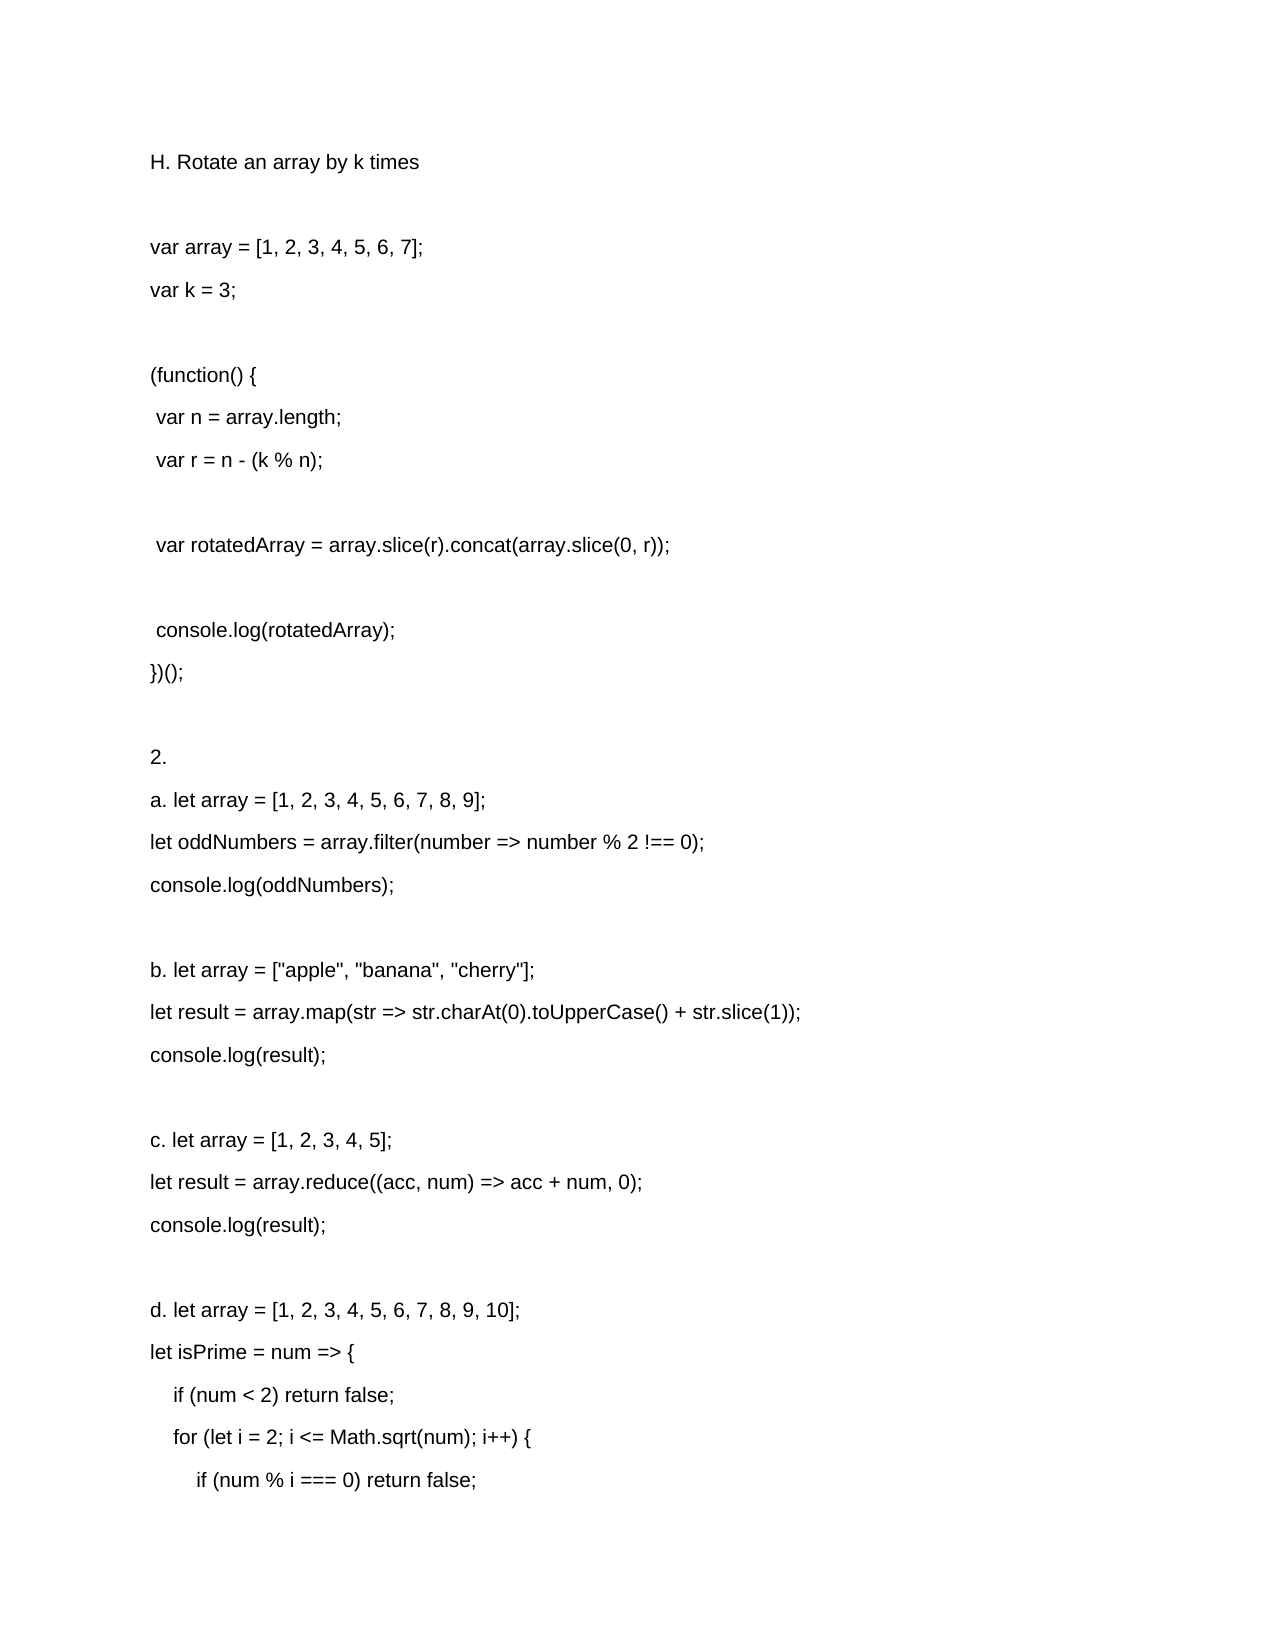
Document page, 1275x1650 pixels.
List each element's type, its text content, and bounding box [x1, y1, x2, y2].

text let result = array.map(str => str.charAt(0).toUpperCase() + str.slice(1)); [150, 1000, 1125, 1024]
text console.log(result); [150, 1042, 1125, 1066]
text })(); [150, 660, 1125, 684]
text console.log(rotatedArray); [150, 617, 1125, 641]
text let result = array.reduce((acc, num) => acc + num, 0); [150, 1170, 1125, 1194]
text var rotatedArray = array.slice(r).concat(array.slice(0, r)); [150, 532, 1125, 556]
text var n = array.length; [150, 405, 1125, 429]
text c. let array = [1, 2, 3, 4, 5]; [150, 1127, 1125, 1151]
text (function() { [150, 362, 1125, 386]
text console.log(result); [150, 1212, 1125, 1236]
text for (let i = 2; i <= Math.sqrt(num); i++) { [150, 1425, 1125, 1449]
text d. let array = [1, 2, 3, 4, 5, 6, 7, 8, 9, 10]; [150, 1297, 1125, 1321]
text var r = n - (k % n); [150, 447, 1125, 471]
text var k = 3; [150, 277, 1125, 301]
text if (num % i === 0) return false; [150, 1467, 1125, 1491]
text b. let array = ["apple", "banana", "cherry"]; [150, 957, 1125, 981]
text let oddNumbers = array.filter(number => number % 2 !== 0); [150, 830, 1125, 854]
text a. let array = [1, 2, 3, 4, 5, 6, 7, 8, 9]; [150, 787, 1125, 811]
text H. Rotate an array by k times [150, 150, 1125, 174]
text if (num < 2) return false; [150, 1382, 1125, 1406]
text var array = [1, 2, 3, 4, 5, 6, 7]; [150, 235, 1125, 259]
text console.log(oddNumbers); [150, 872, 1125, 896]
text 2. [150, 745, 1125, 769]
text let isPrime = num => { [150, 1340, 1125, 1364]
